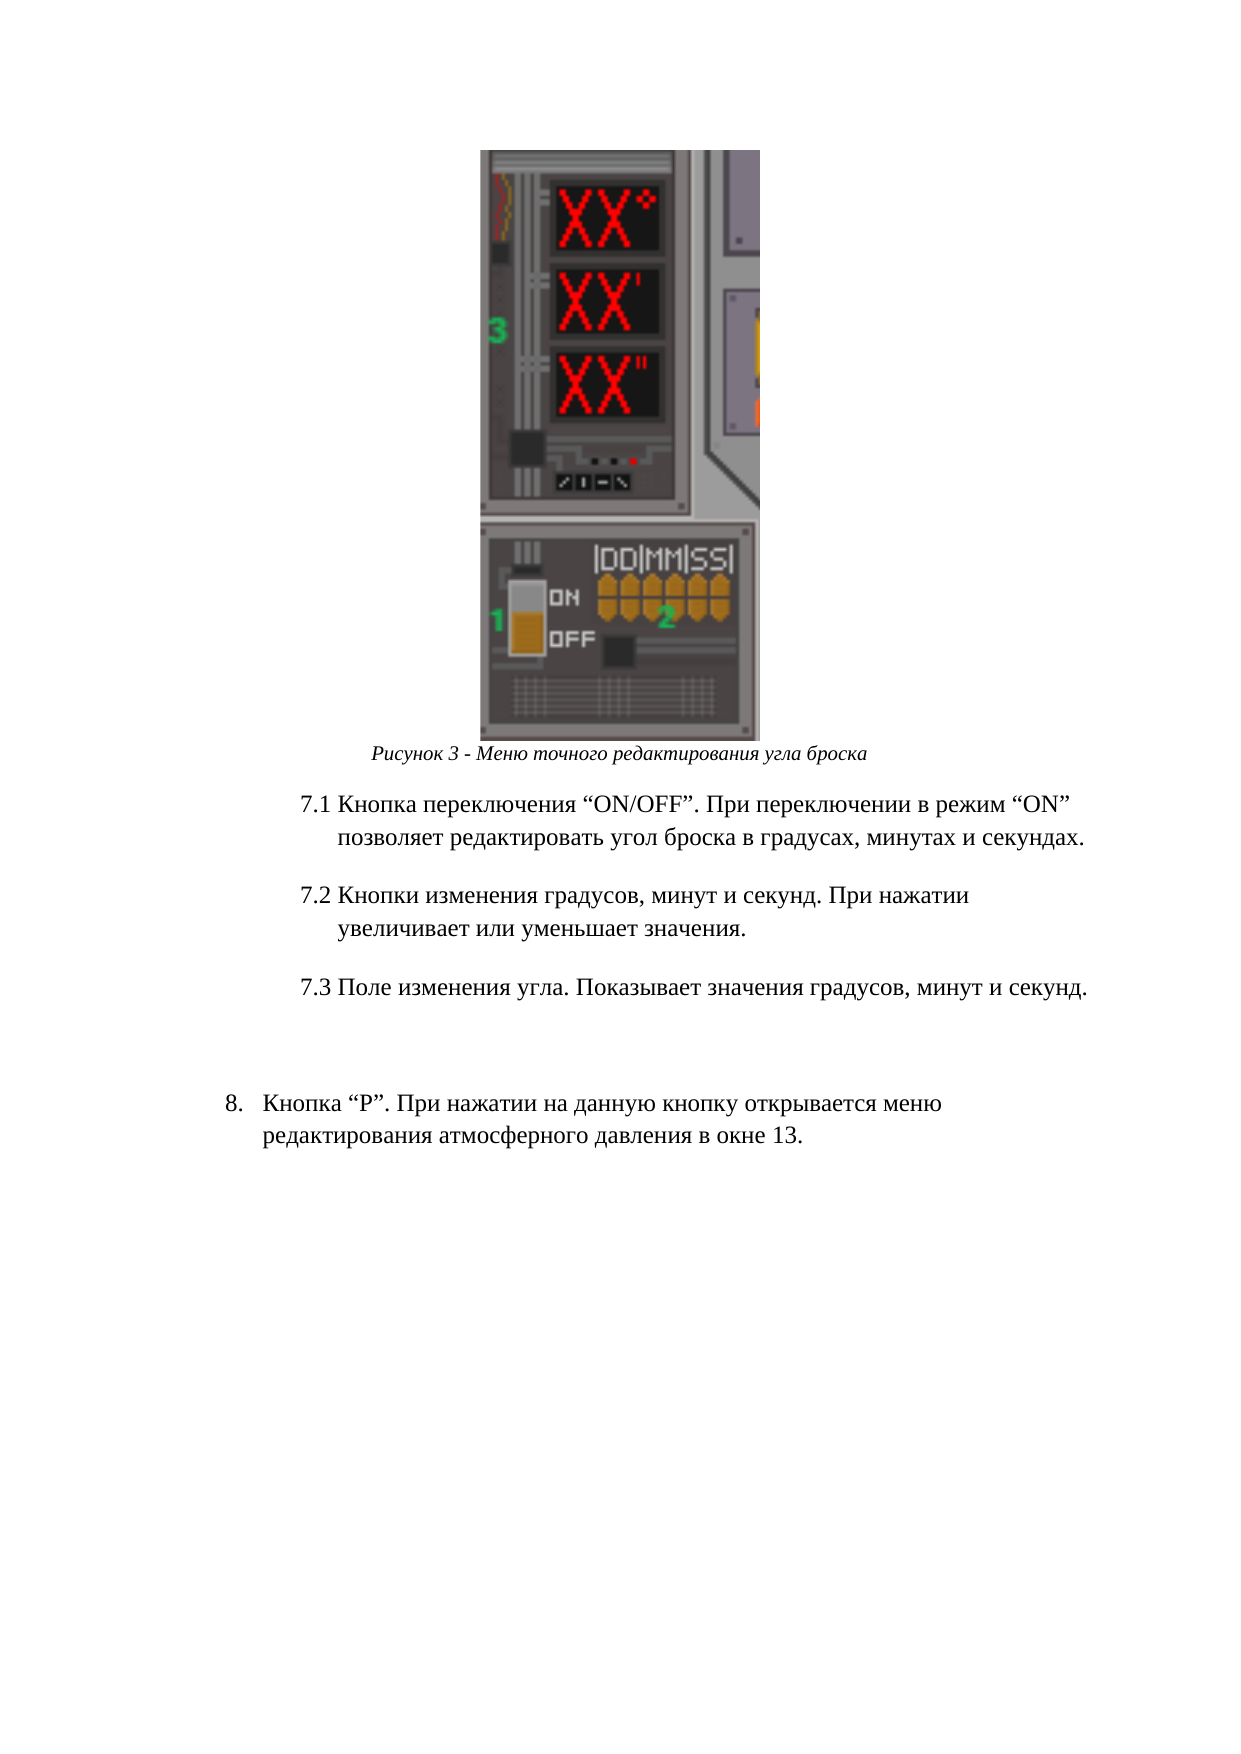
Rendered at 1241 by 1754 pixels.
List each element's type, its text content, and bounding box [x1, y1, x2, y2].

text 7.3 Поле изменения угла. Показывает значения градусов, минут и секунд. [300, 972, 1090, 1000]
text 8. Кнопка “P”. При нажатии на данную кнопку открывается меню редактирования атмосферного давления в окне 13. [225, 1088, 1090, 1149]
text 7.1 Кнопка переключения “ON/OFF”. При переключении в режим “ON” позволяет редактировать угол броска в градусах, минутах и секундах. [300, 789, 1090, 851]
text Рисунок 3 - Меню точного редактирования угла броска [150, 740, 1090, 764]
text 7.2 Кнопки изменения градусов, минут и секунд. При нажатии увеличивает или уменьшает значения. [300, 881, 1090, 942]
picture [480, 150, 760, 741]
